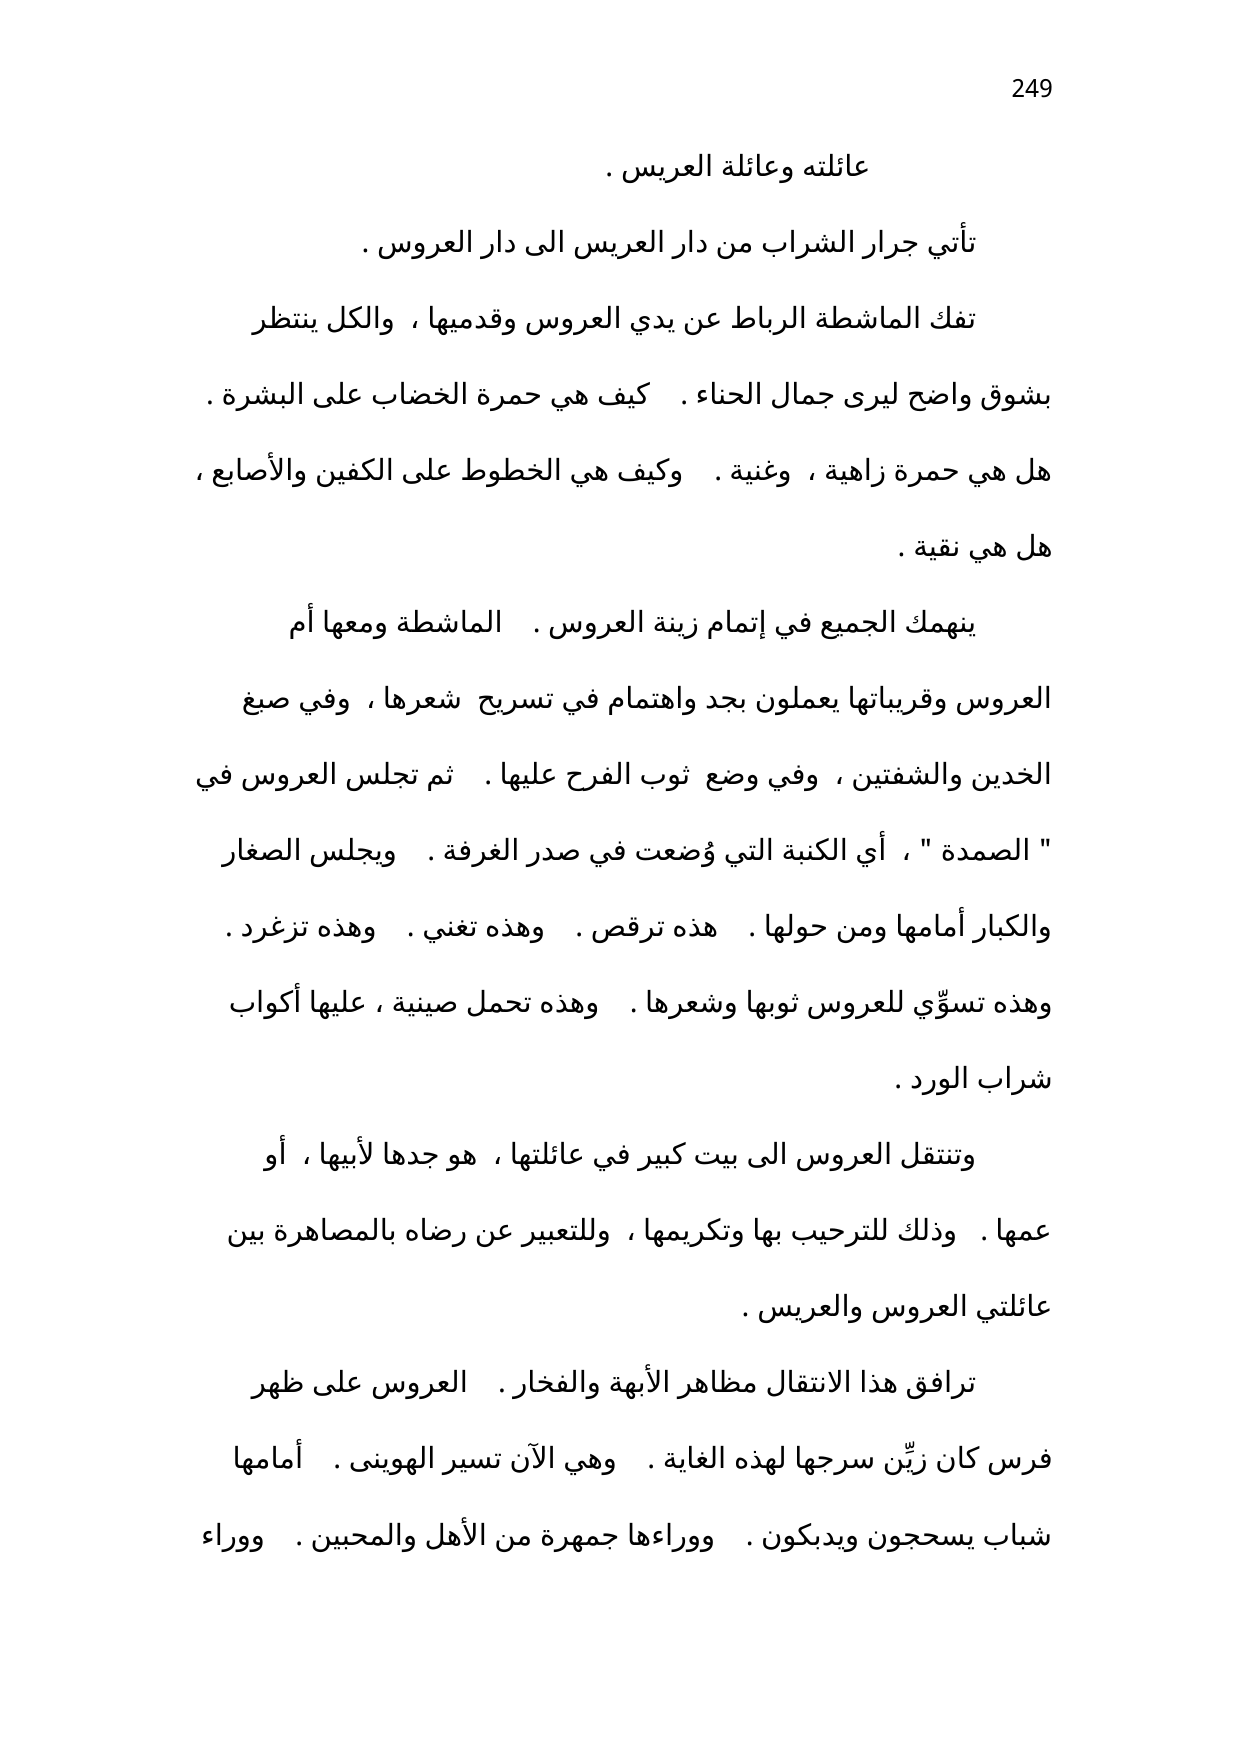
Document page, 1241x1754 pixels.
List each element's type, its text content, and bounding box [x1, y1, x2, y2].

text تفك الماشطة الرباط عن يدي العروس وقدميها ، والكل ينتظر بشوق واضح ليرى جمال الحناء . كيف هي حمرة الخضاب على البشرة . هل هي حمرة زاهية ، وغنية . وكيف هي الخطوط على الكفين والأصابع ، هل هي نقية . [187, 302, 1053, 568]
text ينهمك الجميع في إتمام زينة العروس . الماشطة ومعها أم العروس وقريباتها يعملون بجد واهتمام في تسريح شعرها ، وفي صبغ الخدين والشفتين ، وفي وضع ثوب الفرح عليها . ثم تجلس العروس في " الصمدة " ، أي الكنبة التي وُضعت في صدر الغرفة . ويجلس الصغار والكبار أمامها ومن حولها . هذه ترقص . وهذه تغني . وهذه تزغرد . وهذه تسوِّي للعروس ثوبها وشعرها . وهذه تحمل صينية ، عليها أكواب شراب الورد . [187, 606, 1053, 1101]
text وتنتقل العروس الى بيت كبير في عائلتها ، هو جدها لأبيها ، أو عمها . وذلك للترحيب بها وتكريمها ، وللتعبير عن رضاه بالمصاهرة بين عائلتي العروس والعريس . [187, 1138, 1053, 1329]
text عائلته وعائلة العريس . [187, 150, 1053, 188]
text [187, 1367, 1053, 1557]
text تأتي جرار الشراب من دار العريس الى دار العروس . [187, 226, 1053, 264]
